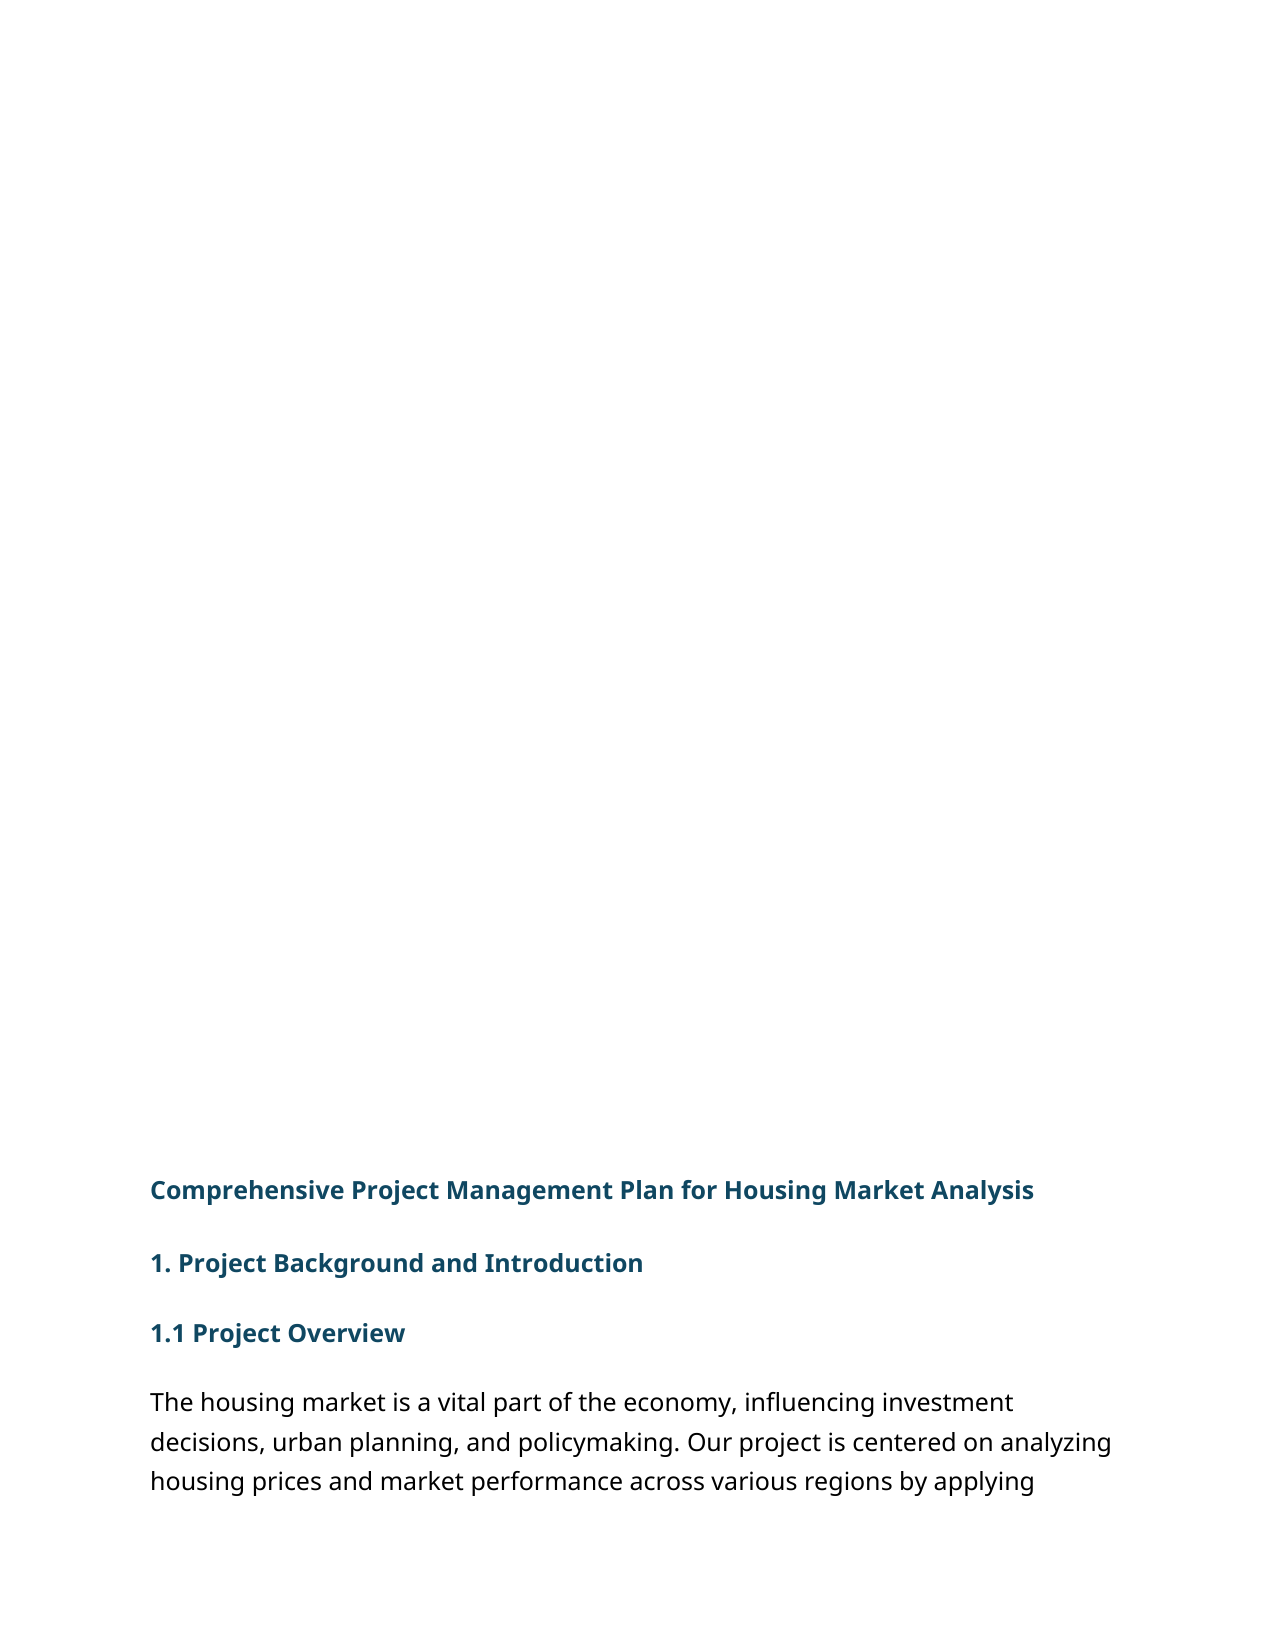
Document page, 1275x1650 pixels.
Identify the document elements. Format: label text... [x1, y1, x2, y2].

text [150, 1385, 1125, 1498]
subtitle 1. Project Background and Introduction [150, 1245, 1125, 1279]
subtitle 1.1 Project Overview [150, 1316, 1125, 1350]
subtitle Comprehensive Project Management Plan for Housing Market Analysis [150, 1172, 1125, 1206]
